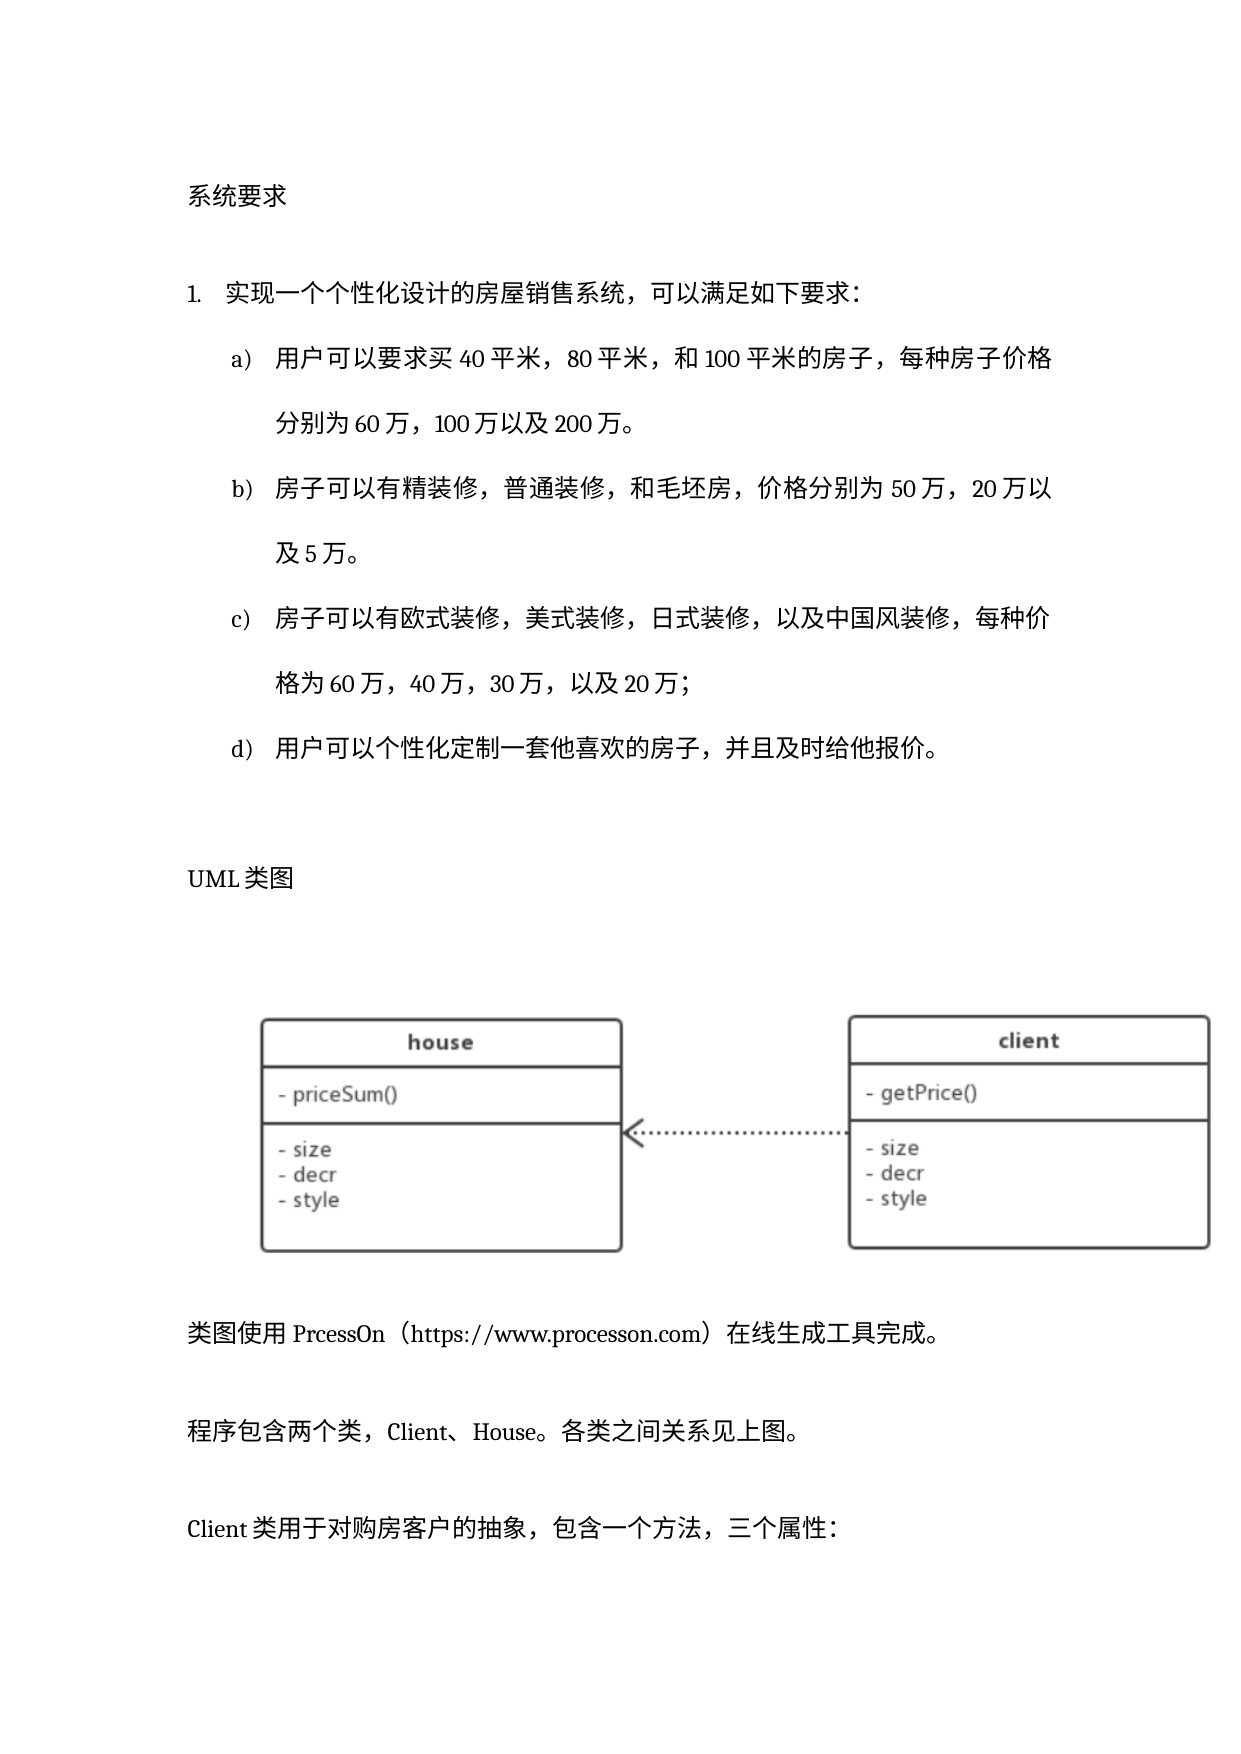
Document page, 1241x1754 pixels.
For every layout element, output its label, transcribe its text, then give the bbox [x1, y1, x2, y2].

list 用户可以个性化定制一套他喜欢的房子，并且及时给他报价。 [231, 714, 1053, 779]
text Client类用于对购房客户的抽象，包含一个方法，三个属性： [187, 1494, 1053, 1559]
list 用户可以要求买40平米，80平米，和100平米的房子，每种房子价格分别为60万，100万以及200万。 [231, 324, 1053, 454]
list 房子可以有欧式装修，美式装修，日式装修，以及中国风装修，每种价格为60万，40万，30万，以及20万； [231, 584, 1053, 714]
text 类图使用PrcessOn（https://www.processon.com）在线生成工具完成。 [187, 1299, 1053, 1364]
list 房子可以有精装修，普通装修，和毛坯房，价格分别为50万，20万以及5万。 [231, 454, 1053, 584]
text 系统要求 [187, 162, 1053, 227]
text 程序包含两个类，Client、House。各类之间关系见上图。 [187, 1397, 1053, 1462]
text UML类图 [187, 844, 1053, 909]
list 实现一个个性化设计的房屋销售系统，可以满足如下要求： [187, 259, 1053, 324]
